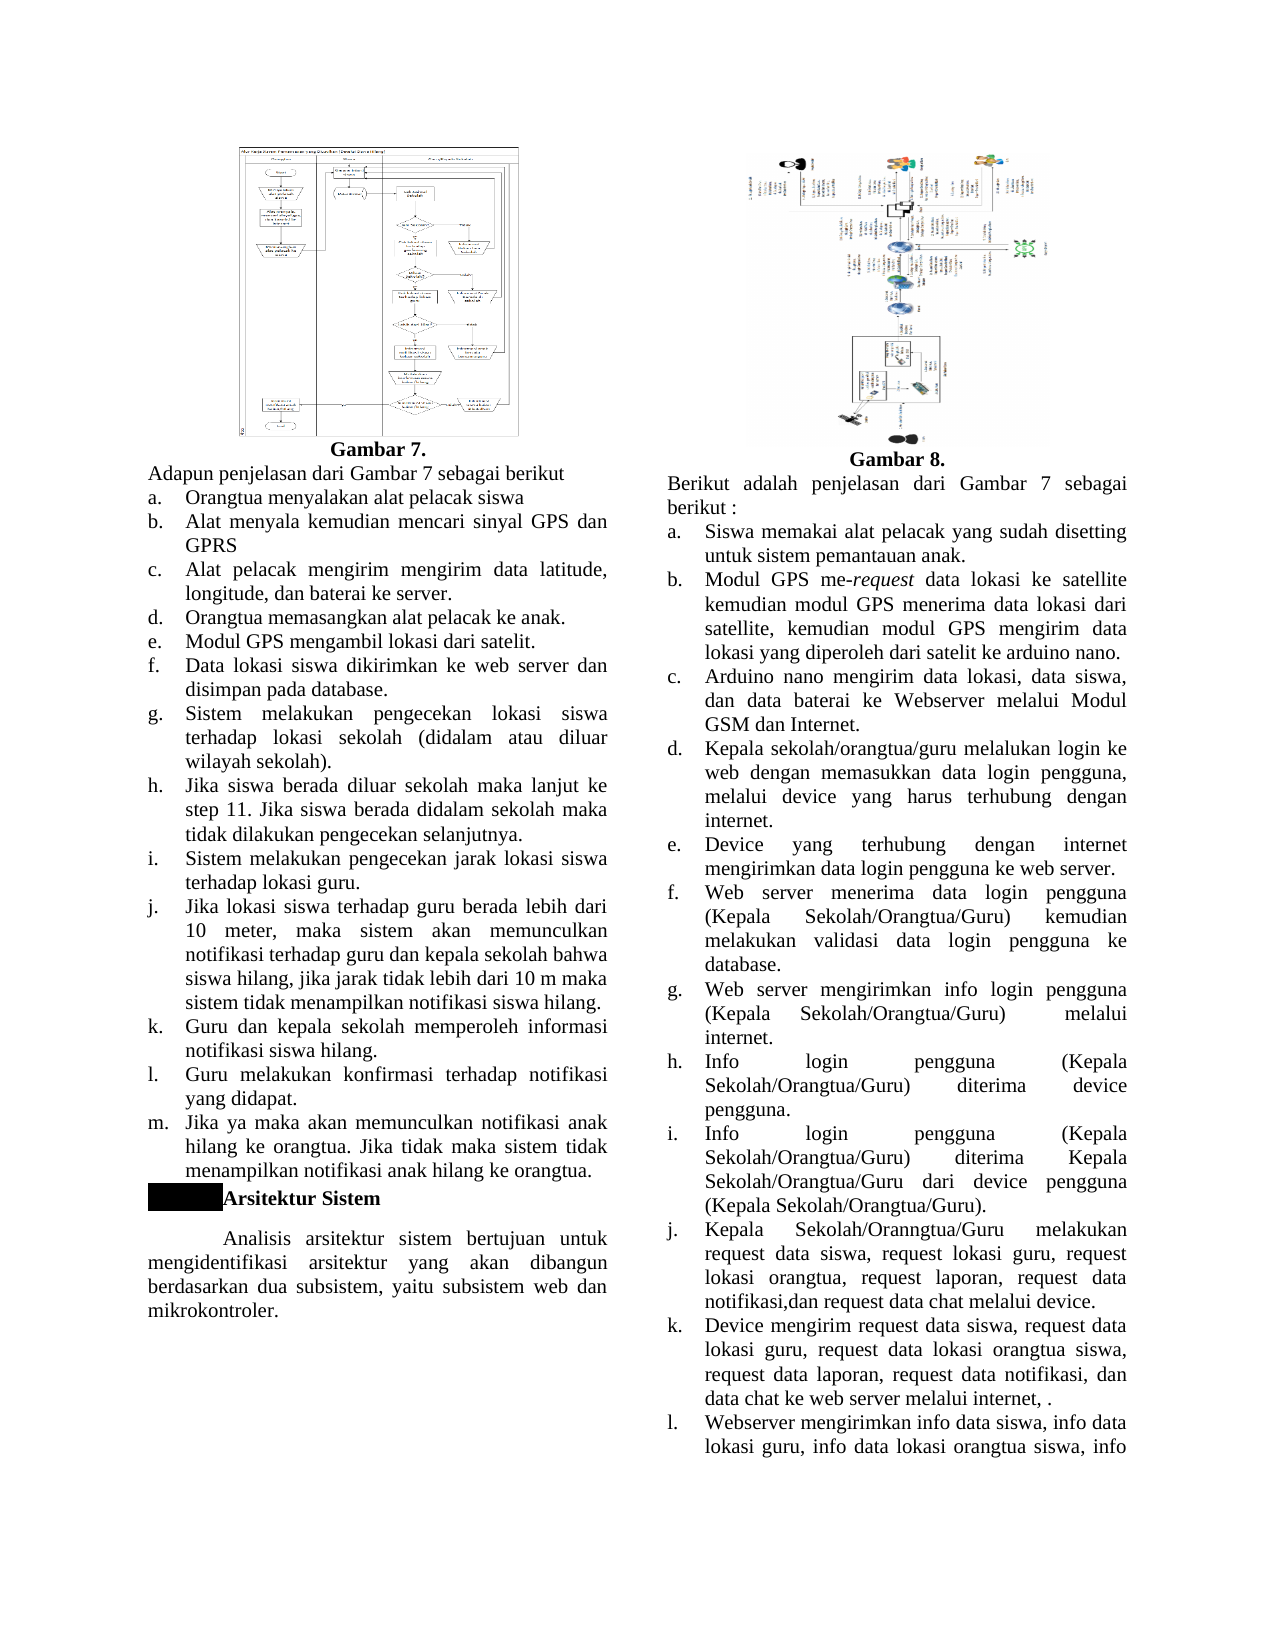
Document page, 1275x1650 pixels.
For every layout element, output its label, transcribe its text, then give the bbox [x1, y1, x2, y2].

list Sistem melakukan pengecekan jarak lokasi siswa terhadap lokasi guru. [148, 846, 608, 894]
list Siswa memakai alat pelacak yang sudah disetting untuk sistem pemantauan anak. [667, 519, 1127, 567]
list Info login pengguna (Kepala Sekolah/Orangtua/Guru) diterima Kepala Sekolah/Orangtua/Guru dari device pengguna (Kepala Sekolah/Orangtua/Guru). [667, 1121, 1127, 1217]
list Modul GPS me-request data lokasi ke satellite kemudian modul GPS menerima data lokasi dari satellite, kemudian modul GPS mengirim data lokasi yang diperoleh dari satelit ke arduino nano. [667, 567, 1127, 664]
list Guru dan kepala sekolah memperoleh informasi notifikasi siswa hilang. [148, 1014, 608, 1062]
list Orangtua memasangkan alat pelacak ke anak. [148, 605, 608, 629]
list Alat menyala kemudian mencari sinyal GPS dan GPRS [148, 509, 608, 557]
list Web server mengirimkan info login pengguna (Kepala Sekolah/Orangtua/Guru) melalui internet. [667, 976, 1127, 1049]
list Info login pengguna (Kepala Sekolah/Orangtua/Guru) diterima device pengguna. [667, 1049, 1127, 1121]
text Analisis arsitektur sistem bertujuan untuk mengidentifikasi arsitektur yang akan dibangun berdasarkan dua subsistem, yaitu subsistem web dan mikrokontroler. [148, 1226, 608, 1322]
list Modul GPS mengambil lokasi dari satelit. [148, 629, 608, 653]
list Sistem melakukan pengecekan lokasi siswa terhadap lokasi sekolah (didalam atau diluar wilayah sekolah). [148, 701, 608, 773]
list Jika ya maka akan memunculkan notifikasi anak hilang ke orangtua. Jika tidak maka sistem tidak menampilkan notifikasi anak hilang ke orangtua. [148, 1110, 608, 1182]
list Alat pelacak mengirim mengirim data latitude, longitude, dan baterai ke server. [148, 557, 608, 605]
list Kepala Sekolah/Oranngtua/Guru melakukan request data siswa, request lokasi guru, request lokasi orangtua, request laporan, request data notifikasi,dan request data chat melalui device. [667, 1217, 1127, 1313]
list Kepala sekolah/orangtua/guru melalukan login ke web dengan memasukkan data login pengguna, melalui device yang harus terhubung dengan internet. [667, 736, 1127, 832]
list Guru melakukan konfirmasi terhadap notifikasi yang didapat. [148, 1062, 608, 1110]
list Device yang terhubung dengan internet mengirimkan data login pengguna ke web server. [667, 832, 1127, 880]
subtitle Arsitektur Sistem [148, 1182, 608, 1211]
list Jika siswa berada diluar sekolah maka lanjut ke step 11. Jika siswa berada didalam sekolah maka tidak dilakukan pengecekan selanjutnya. [148, 773, 608, 846]
list Web server menerima data login pengguna (Kepala Sekolah/Orangtua/Guru) kemudian melakukan validasi data login pengguna ke database. [667, 880, 1127, 976]
list Jika lokasi siswa terhadap guru berada lebih dari 10 meter, maka sistem akan memunculkan notifikasi terhadap guru dan kepala sekolah bahwa siswa hilang, jika jarak tidak lebih dari 10 m maka sistem tidak menampilkan notifikasi siswa hilang. [148, 894, 608, 1014]
picture [237, 147, 519, 437]
list Device mengirim request data siswa, request data lokasi guru, request data lokasi orangtua siswa, request data laporan, request data notifikasi, dan data chat ke web server melalui internet, . [667, 1313, 1127, 1409]
list Orangtua menyalakan alat pelacak siswa [148, 484, 608, 509]
list Data lokasi siswa dikirimkan ke web server dan disimpan pada database. [148, 653, 608, 701]
picture [747, 154, 1049, 446]
list Arduino nano mengirim data lokasi, data siswa, dan data baterai ke Webserver melalui Modul GSM dan Internet. [667, 664, 1127, 736]
